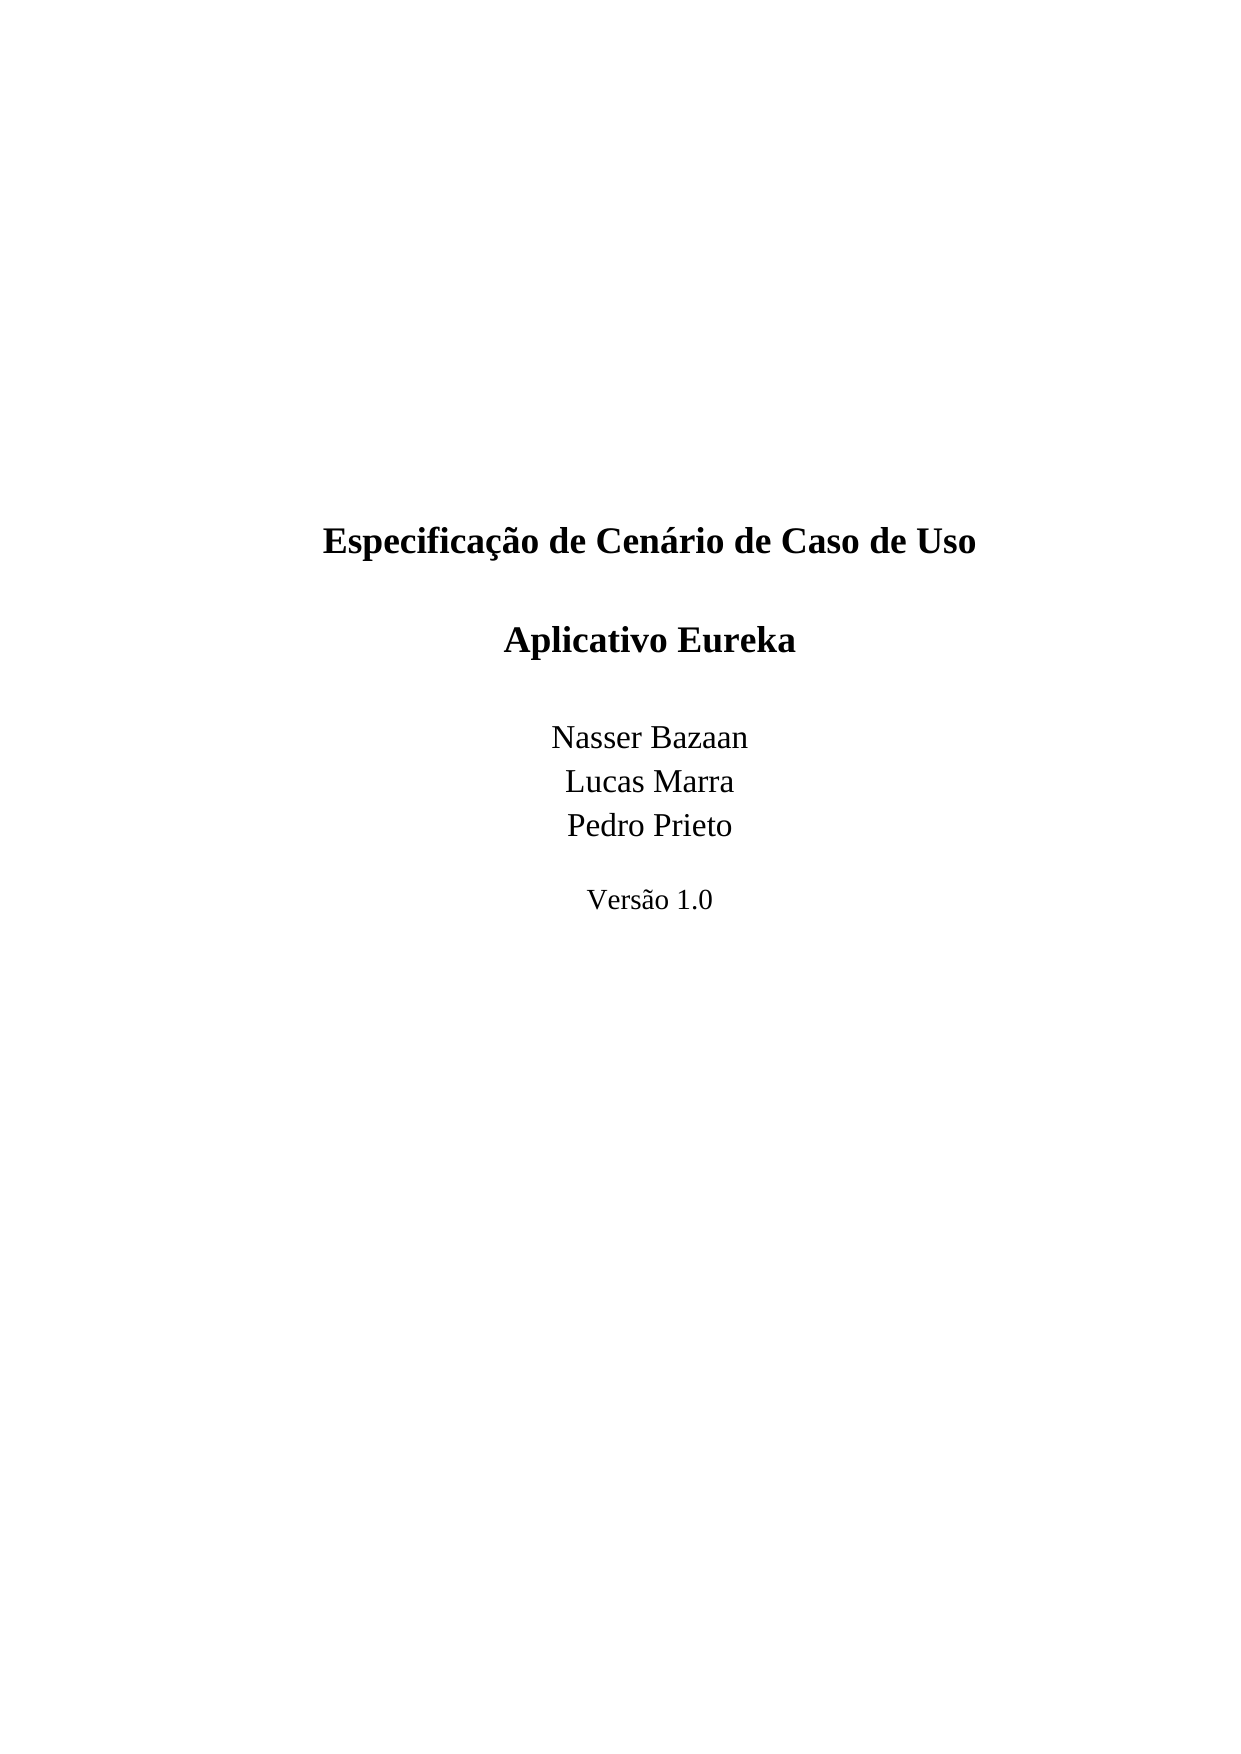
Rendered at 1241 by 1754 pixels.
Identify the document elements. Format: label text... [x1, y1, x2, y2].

text Versão 1.0 [177, 882, 1122, 916]
text Lucas Marra [177, 761, 1122, 799]
text Aplicativo Eureka [177, 618, 1122, 661]
text Especificação de Cenário de Caso de Uso [177, 518, 1122, 562]
text Nasser Bazaan [177, 717, 1122, 755]
text Pedro Prieto [177, 805, 1122, 843]
